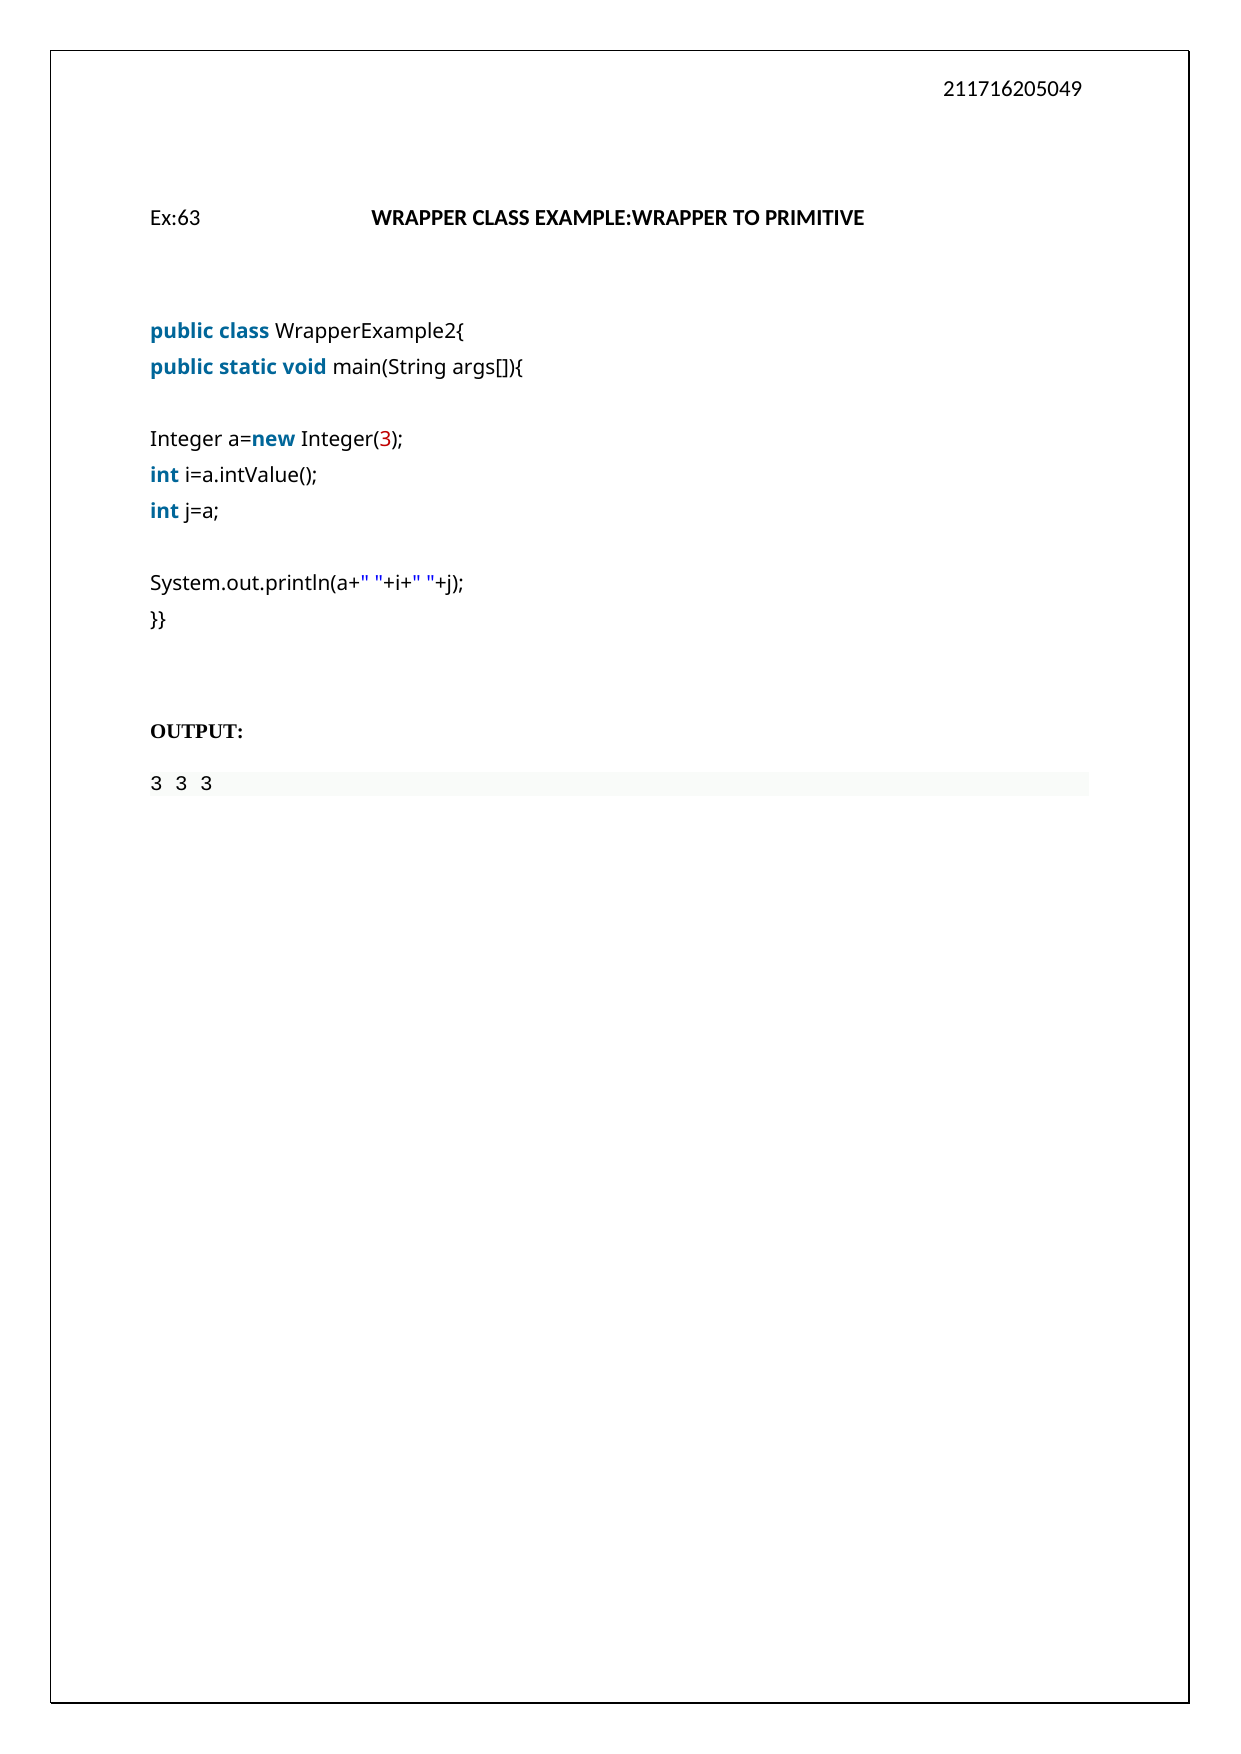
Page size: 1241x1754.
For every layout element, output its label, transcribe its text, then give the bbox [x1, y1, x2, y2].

text }} [150, 597, 1089, 632]
text System.out.println(a+" "+i+" "+j); [150, 561, 1089, 597]
text int j=a; [150, 489, 1089, 525]
text public static void main(String args[]){ [150, 345, 1089, 381]
text 3 3 3 [150, 772, 1089, 796]
text public class WrapperExample2{ [150, 309, 1089, 345]
text Ex:63 WRAPPER CLASS EXAMPLE:WRAPPER TO PRIMITIVE [150, 203, 1089, 231]
text Integer a=new Integer(3); [150, 417, 1089, 453]
text int i=a.intValue(); [150, 453, 1089, 489]
text OUTPUT: [150, 719, 1089, 743]
